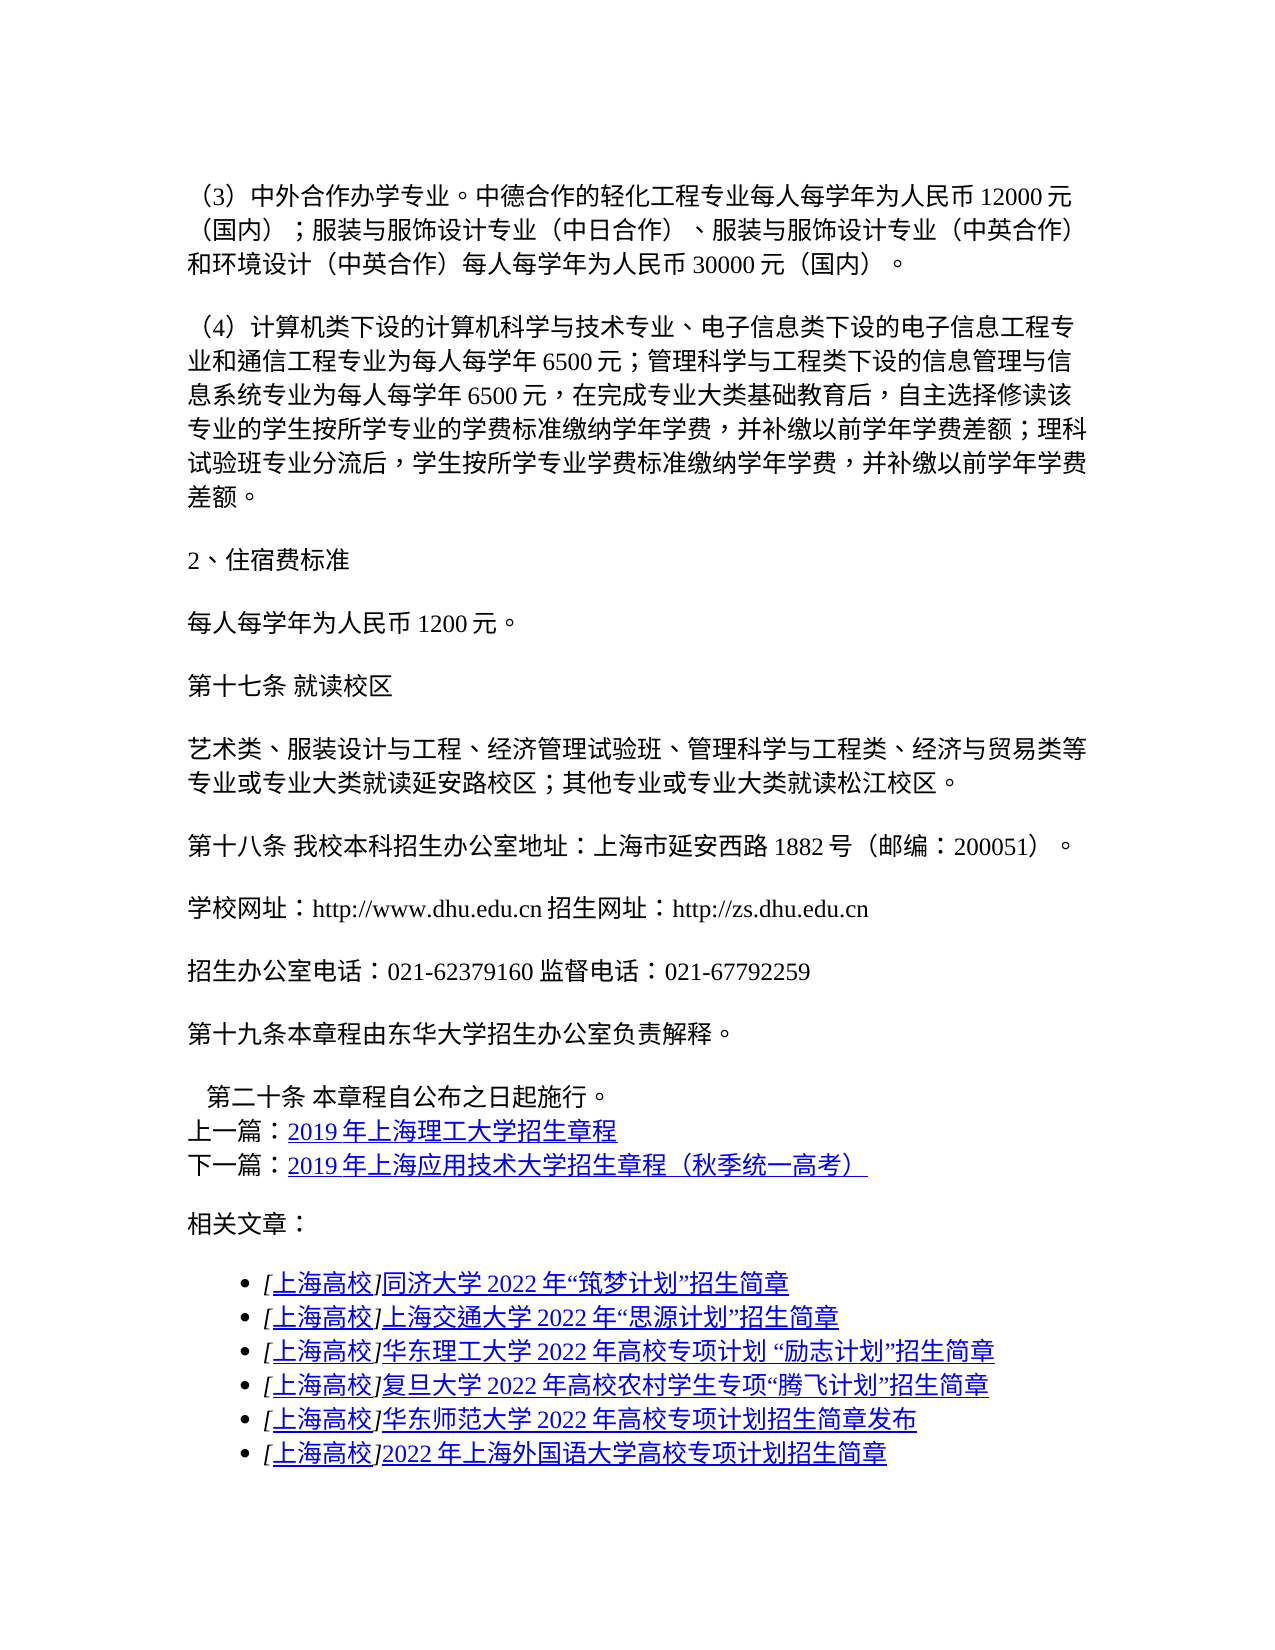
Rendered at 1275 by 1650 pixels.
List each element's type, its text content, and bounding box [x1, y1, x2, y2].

text （3）中外合作办学专业。中德合作的轻化工程专业每人每学年为人民币12000元（国内）；服装与服饰设计专业（中日合作）、服装与服饰设计专业（中英合作）和环境设计（中英合作）每人每学年为人民币30000元（国内）。 [187, 179, 1087, 281]
list [上海高校]华东师范大学2022年高校专项计划招生简章发布 [241, 1402, 1087, 1436]
list [上海高校]上海交通大学2022年“思源计划”招生简章 [241, 1300, 1087, 1334]
text 招生办公室电话：021-62379160 监督电话：021-67792259 [187, 954, 1087, 988]
text 第二十条 本章程自公布之日起施行。 [187, 1079, 1087, 1113]
text 相关文章： [187, 1207, 1087, 1241]
list [上海高校]华东理工大学2022年高校专项计划 “励志计划”招生简章 [241, 1334, 1087, 1368]
list [上海高校]2022年上海外国语大学高校专项计划招生简章 [241, 1436, 1087, 1470]
list [上海高校]同济大学2022年“筑梦计划”招生简章 [241, 1266, 1087, 1300]
text 学校网址：http://www.dhu.edu.cn招生网址：http://zs.dhu.edu.cn [187, 891, 1087, 925]
text 第十九条本章程由东华大学招生办公室负责解释。 [187, 1017, 1087, 1051]
text 每人每学年为人民币1200元。 [187, 606, 1087, 640]
text 上一篇：2019年上海理工大学招生章程 下一篇：2019年上海应用技术大学招生章程（秋季统一高考） [187, 1113, 1087, 1182]
text 第十八条 我校本科招生办公室地址：上海市延安西路1882号（邮编：200051）。 [187, 828, 1087, 862]
text 第十七条 就读校区 [187, 668, 1087, 702]
text 艺术类、服装设计与工程、经济管理试验班、管理科学与工程类、经济与贸易类等专业或专业大类就读延安路校区；其他专业或专业大类就读松江校区。 [187, 731, 1087, 799]
text （4）计算机类下设的计算机科学与技术专业、电子信息类下设的电子信息工程专业和通信工程专业为每人每学年6500元；管理科学与工程类下设的信息管理与信息系统专业为每人每学年6500元，在完成专业大类基础教育后，自主选择修读该专业的学生按所学专业的学费标准缴纳学年学费，并补缴以前学年学费差额；理科试验班专业分流后，学生按所学专业学费标准缴纳学年学费，并补缴以前学年学费差额。 [187, 310, 1087, 514]
text 2、住宿费标准 [187, 543, 1087, 577]
list [上海高校]复旦大学2022年高校农村学生专项“腾飞计划”招生简章 [241, 1368, 1087, 1402]
